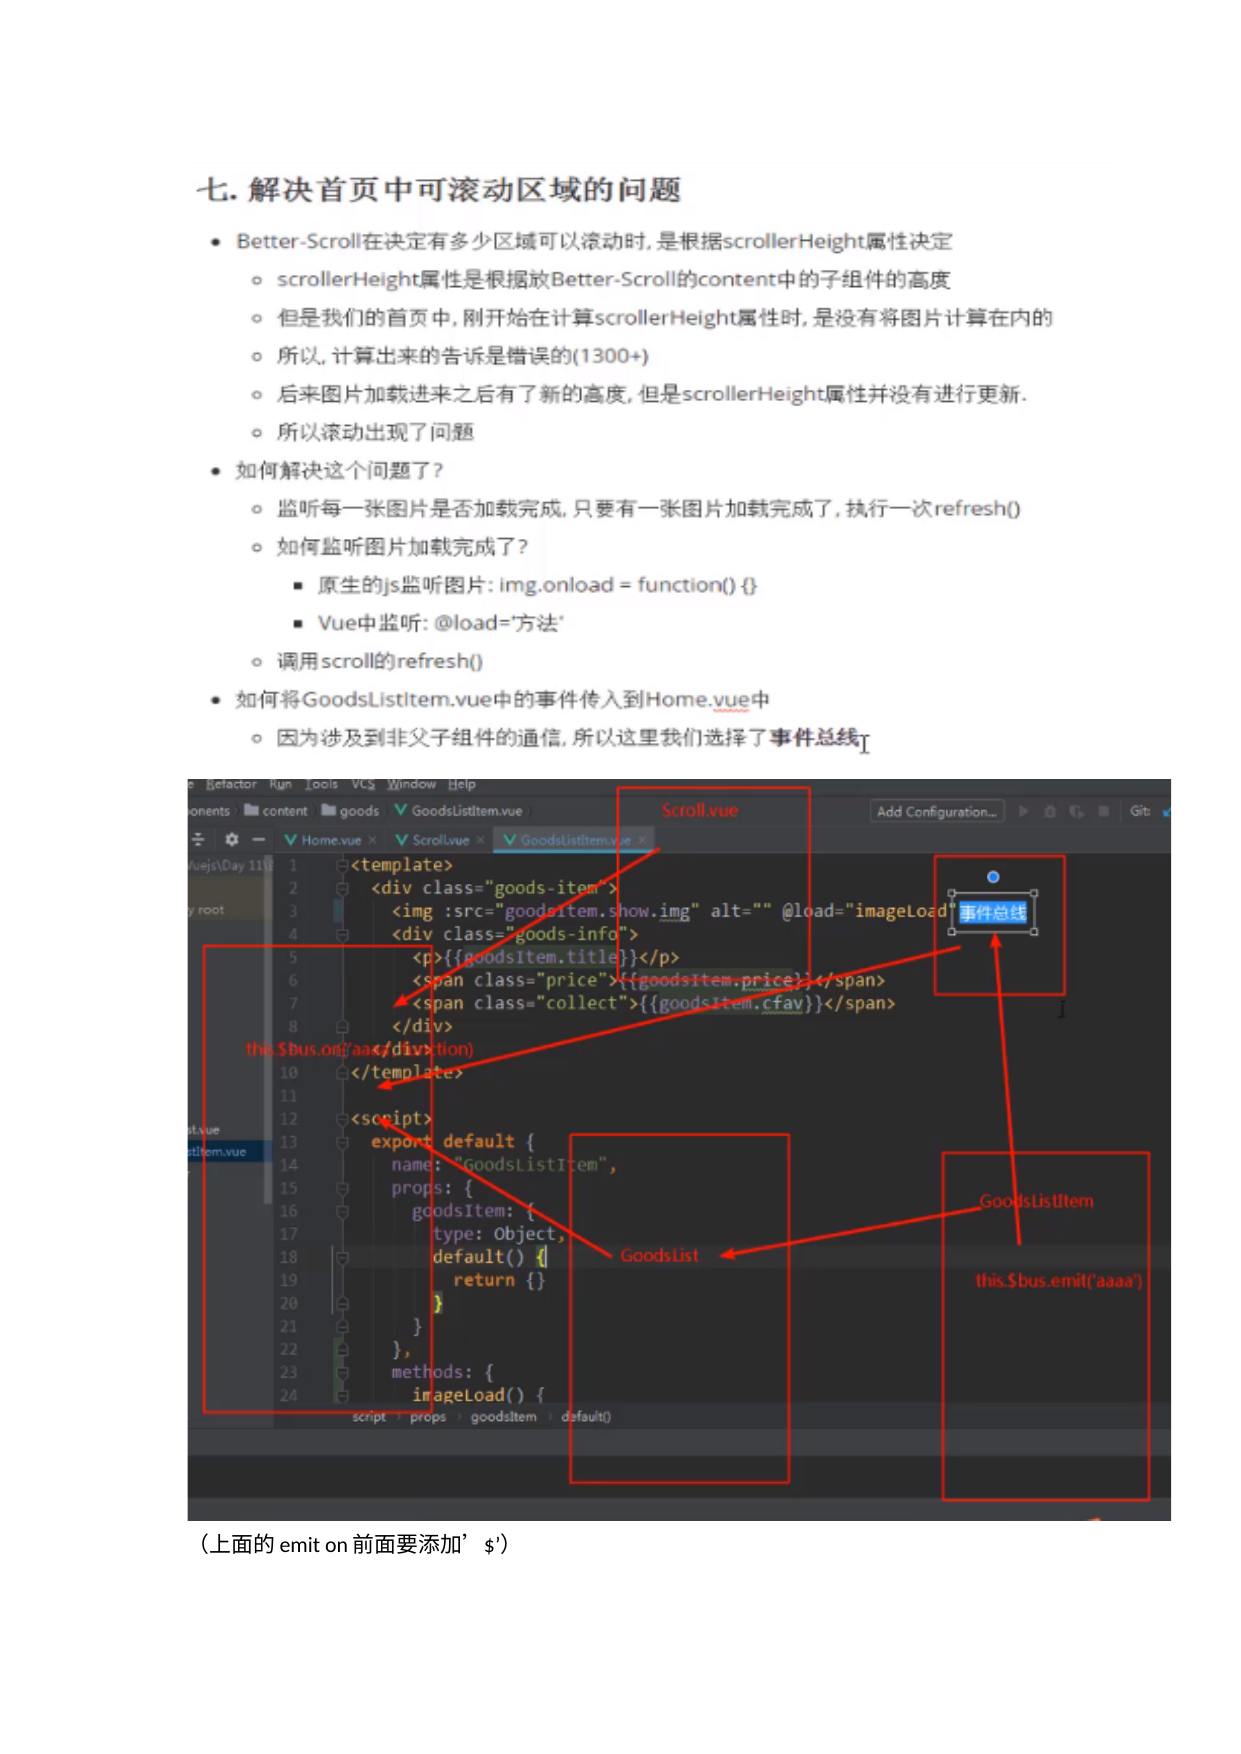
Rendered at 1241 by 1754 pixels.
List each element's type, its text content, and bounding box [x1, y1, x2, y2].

text （上面的emit on前面要添加’$’） [187, 1527, 1053, 1559]
picture [187, 779, 1172, 1521]
picture [187, 162, 1119, 766]
